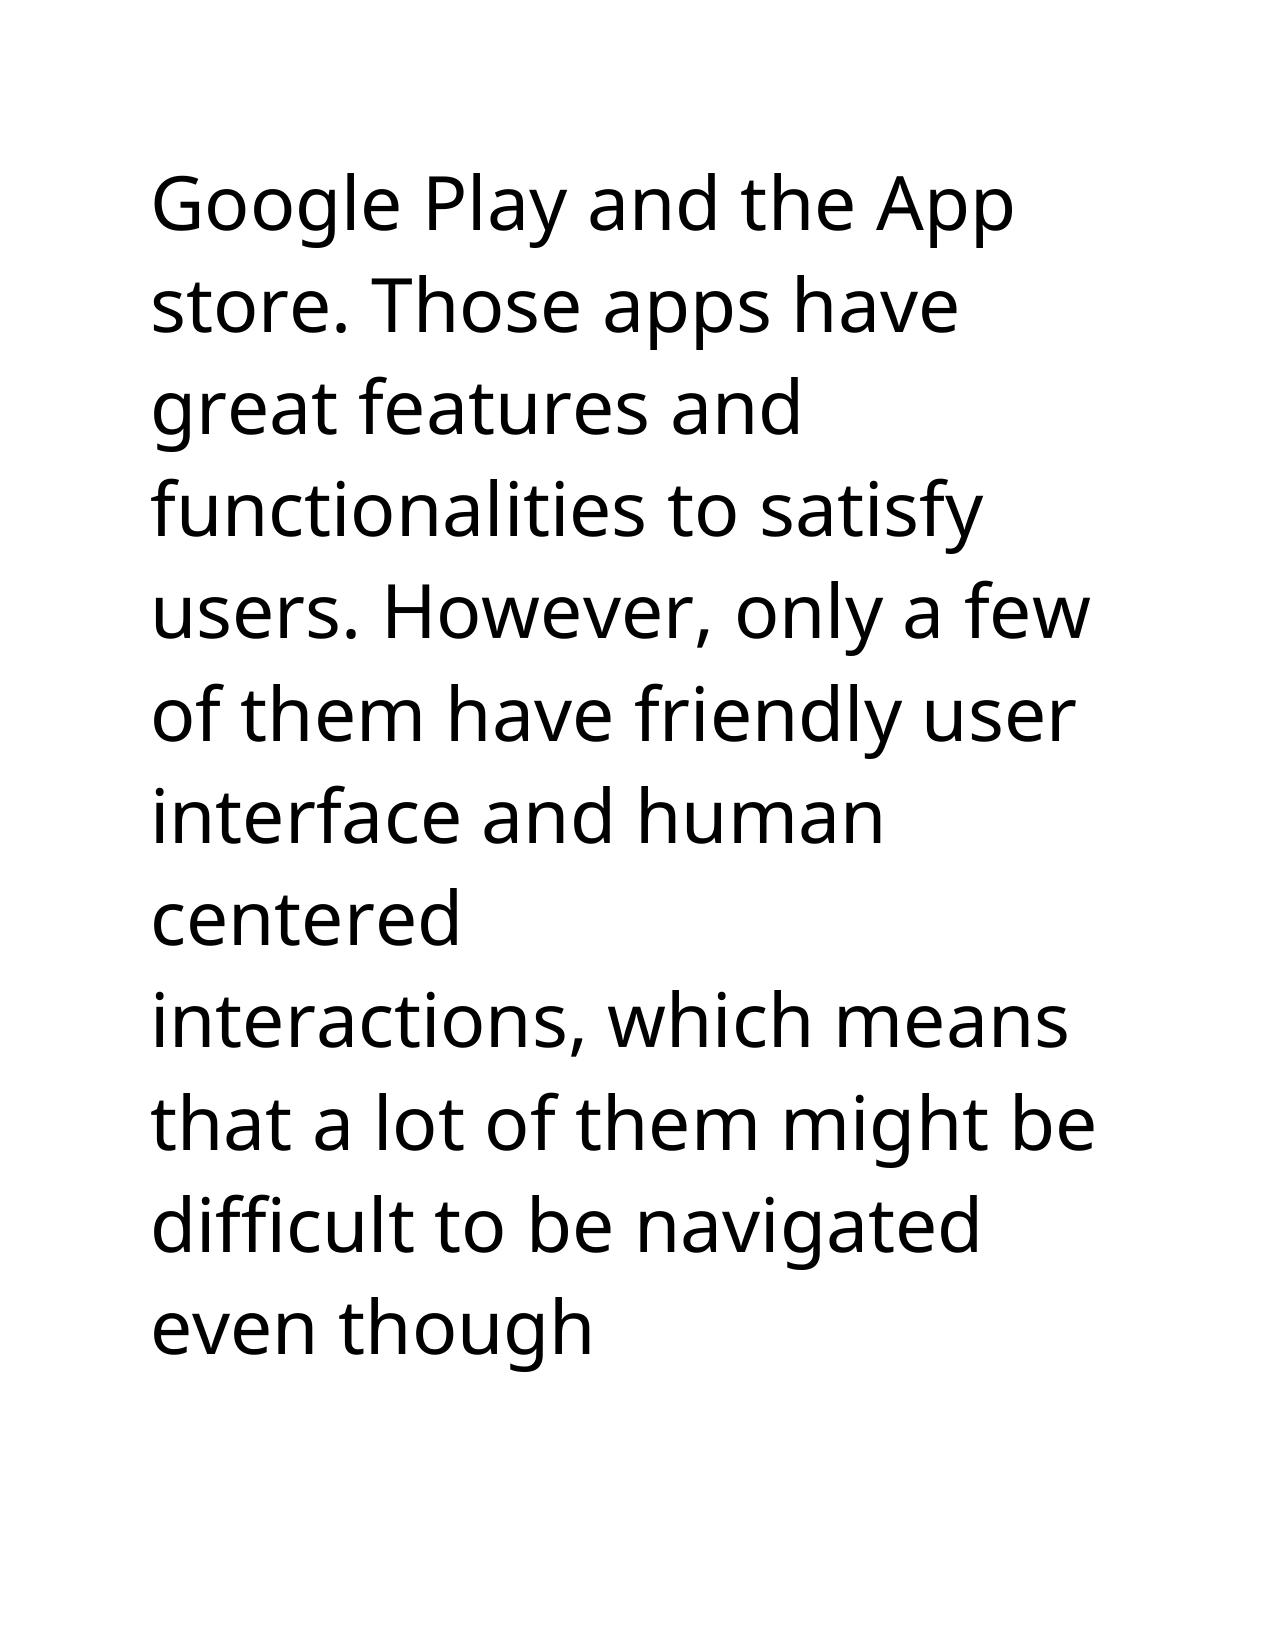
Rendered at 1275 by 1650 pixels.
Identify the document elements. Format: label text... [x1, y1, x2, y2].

text interactions, which means that a lot of them might be difficult to be navigated even though [150, 967, 1125, 1376]
text users. However, only a few of them have friendly user interface and human centered [150, 559, 1125, 967]
text Google Play and the App store. Those apps have great features and functionalities to satisfy [150, 150, 1125, 559]
